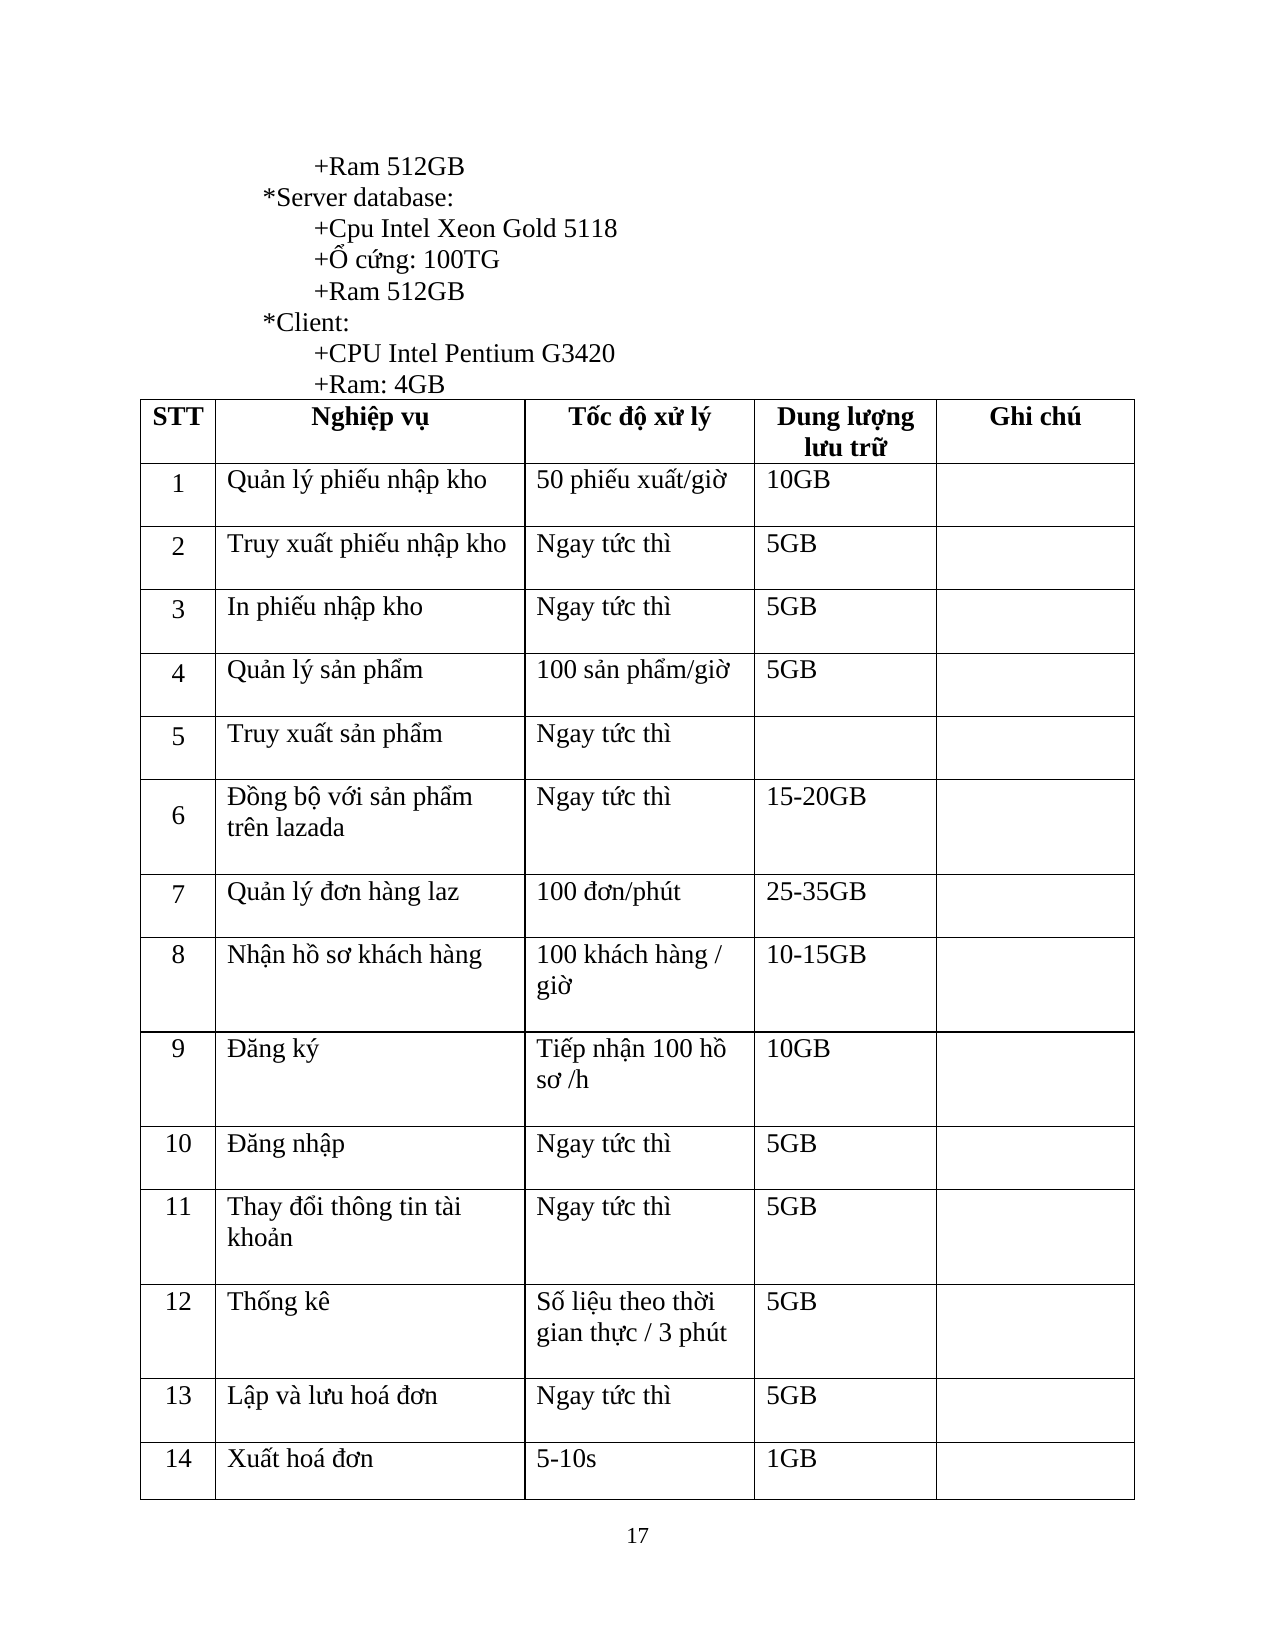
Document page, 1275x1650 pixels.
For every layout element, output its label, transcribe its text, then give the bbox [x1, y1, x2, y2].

table_cell Thống kê [216, 1285, 524, 1378]
table_cell [937, 654, 1134, 716]
table_cell 5GB [755, 1190, 936, 1284]
table_cell [937, 1127, 1134, 1189]
table_cell Ngay tức thì [526, 717, 754, 779]
table_cell Truy xuất phiếu nhập kho [216, 527, 524, 589]
table_cell Nhận hồ sơ khách hàng [216, 938, 524, 1031]
table_cell [937, 464, 1134, 526]
table_cell 10GB [755, 1033, 936, 1126]
table_cell 7 [141, 875, 215, 937]
table_cell [937, 590, 1134, 652]
table_cell Quản lý phiếu nhập kho [216, 464, 524, 526]
table_cell Đồng bộ với sản phẩm trên lazada [216, 780, 524, 874]
table_cell 6 [141, 780, 215, 874]
list +Ram: 4GB [150, 368, 1125, 399]
table_cell Ngay tức thì [526, 1379, 754, 1442]
table_header Ghi chú [937, 400, 1134, 462]
table_cell Tiếp nhận 100 hồ sơ /h [526, 1033, 754, 1126]
table_cell Quản lý đơn hàng laz [216, 875, 524, 937]
table_cell 11 [141, 1190, 215, 1284]
table_cell 5GB [755, 590, 936, 652]
table_cell 2 [141, 527, 215, 589]
table_cell 10-15GB [755, 938, 936, 1031]
table_cell 10GB [755, 464, 936, 526]
table_cell 5GB [755, 1285, 936, 1378]
table_cell 9 [141, 1033, 215, 1126]
table_cell 8 [141, 938, 215, 1031]
table_header STT [141, 400, 215, 462]
table_cell [937, 1190, 1134, 1284]
table_cell 14 [141, 1443, 215, 1498]
table_cell [937, 1443, 1134, 1498]
table_cell 4 [141, 654, 215, 716]
table_cell 5-10s [526, 1443, 754, 1498]
table_cell Ngay tức thì [526, 780, 754, 874]
list +Cpu Intel Xeon Gold 5118 [150, 212, 1125, 243]
table_cell Ngay tức thì [526, 1127, 754, 1189]
table_header Tốc độ xử lý [526, 400, 754, 462]
table_cell [937, 527, 1134, 589]
list +CPU Intel Pentium G3420 [150, 337, 1125, 368]
table_cell Ngay tức thì [526, 527, 754, 589]
list *Server database: [262, 181, 1125, 212]
list *Client: [262, 306, 1125, 337]
table_cell Quản lý sản phẩm [216, 654, 524, 716]
table_cell Lập và lưu hoá đơn [216, 1379, 524, 1442]
table_cell 5GB [755, 527, 936, 589]
table_cell 5 [141, 717, 215, 779]
table_cell 100 khách hàng / giờ [526, 938, 754, 1031]
table_cell Ngay tức thì [526, 1190, 754, 1284]
table_cell Thay đổi thông tin tài khoản [216, 1190, 524, 1284]
table_cell Ngay tức thì [526, 590, 754, 652]
list +Ram 512GB [150, 150, 1125, 181]
table_cell 5GB [755, 1379, 936, 1442]
table_cell 100 sản phẩm/giờ [526, 654, 754, 716]
table_cell 3 [141, 590, 215, 652]
table_cell 50 phiếu xuất/giờ [526, 464, 754, 526]
table_cell [937, 875, 1134, 937]
list +Ổ cứng: 100TG [150, 243, 1125, 274]
table_cell 1 [141, 464, 215, 526]
table_cell In phiếu nhập kho [216, 590, 524, 652]
table_cell [937, 1033, 1134, 1126]
table_cell 13 [141, 1379, 215, 1442]
table_cell 1GB [755, 1443, 936, 1498]
table_cell [937, 1285, 1134, 1378]
table_header Nghiệp vụ [216, 400, 524, 462]
table_cell 15-20GB [755, 780, 936, 874]
table_cell 5GB [755, 1127, 936, 1189]
table_cell Đăng nhập [216, 1127, 524, 1189]
table_cell [937, 717, 1134, 779]
table_cell [937, 938, 1134, 1031]
table_cell 5GB [755, 654, 936, 716]
table_cell Đăng ký [216, 1033, 524, 1126]
table_cell 100 đơn/phút [526, 875, 754, 937]
table_cell Xuất hoá đơn [216, 1443, 524, 1498]
table_header Dung lượng lưu trữ [755, 400, 936, 462]
table_cell Số liệu theo thời gian thực / 3 phút [526, 1285, 754, 1378]
list +Ram 512GB [150, 274, 1125, 306]
table_cell 25-35GB [755, 875, 936, 937]
table_cell [937, 780, 1134, 874]
table_cell 12 [141, 1285, 215, 1378]
table_cell [755, 717, 936, 779]
table_cell 10 [141, 1127, 215, 1189]
table_cell [937, 1379, 1134, 1442]
table_cell Truy xuất sản phẩm [216, 717, 524, 779]
